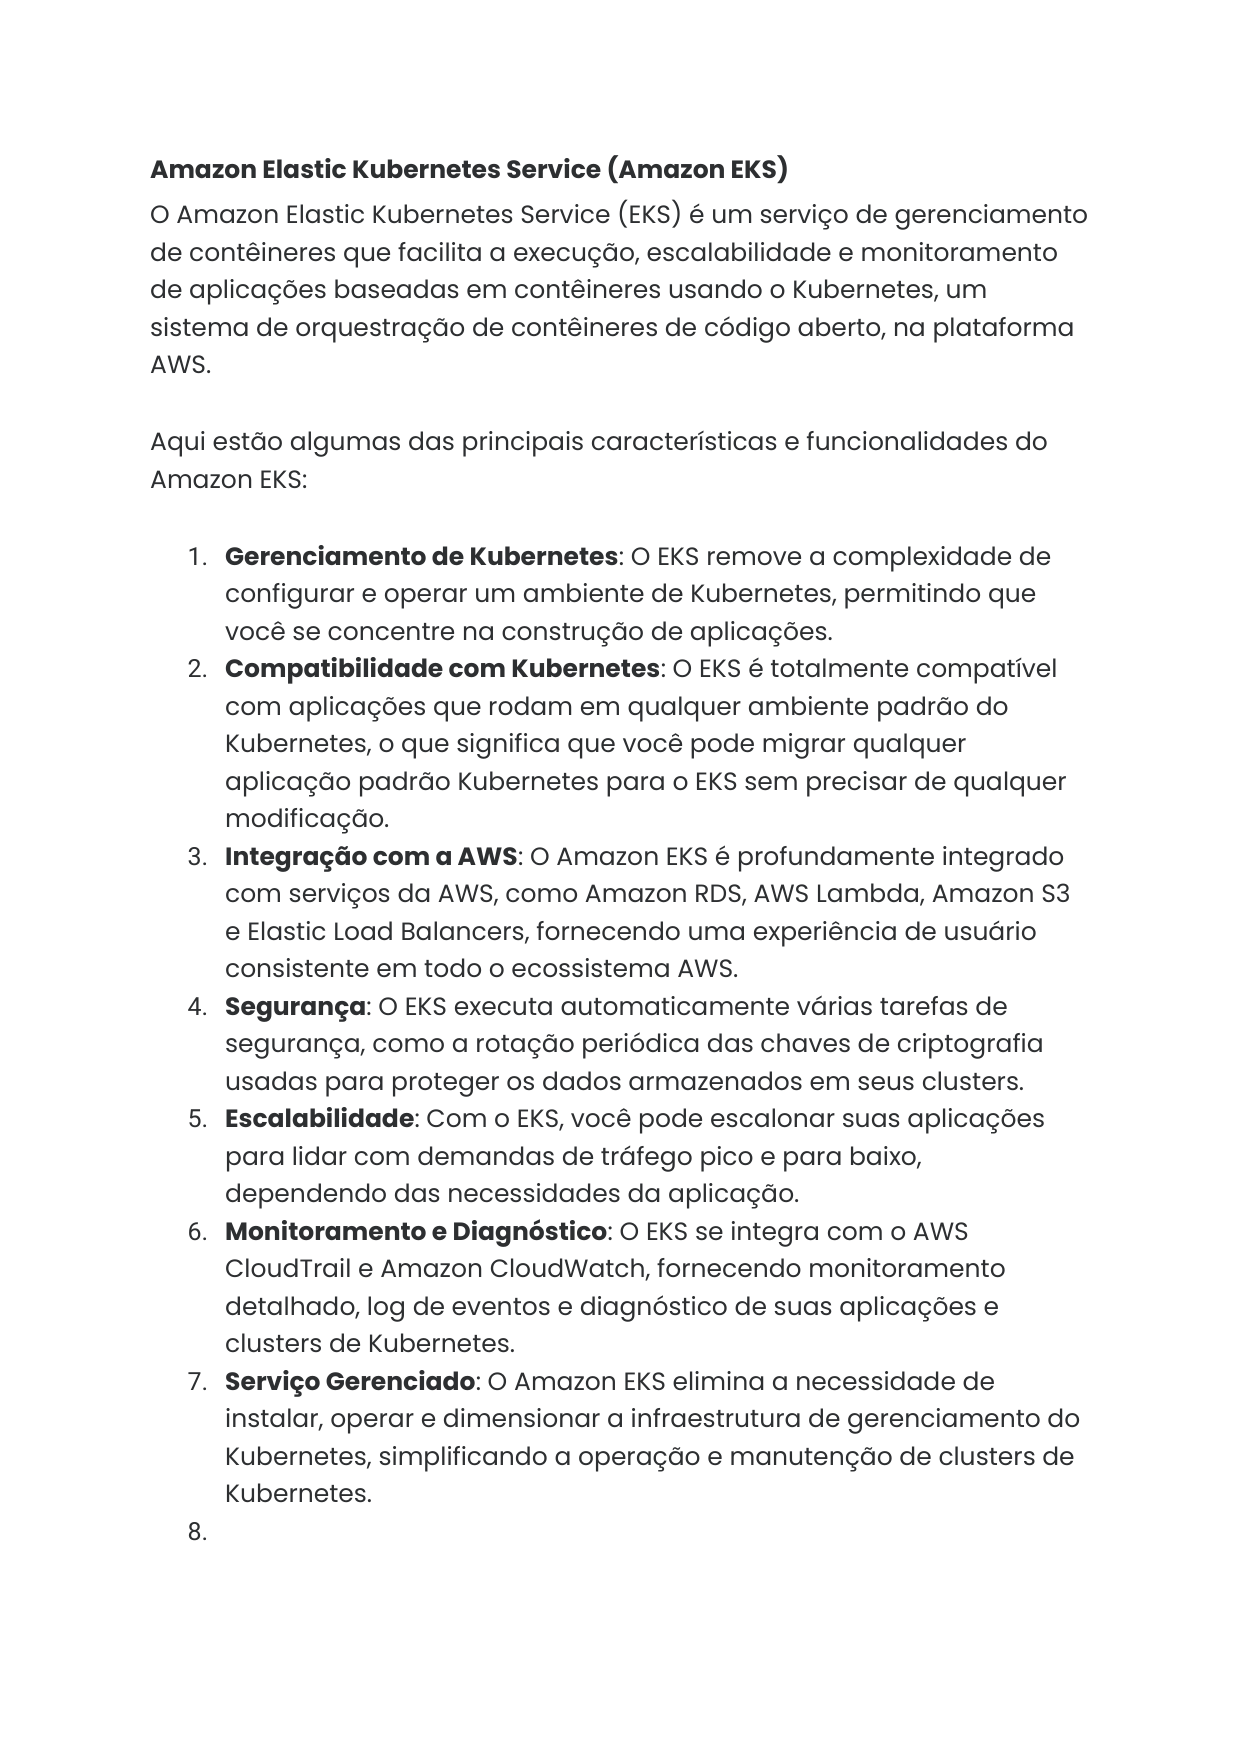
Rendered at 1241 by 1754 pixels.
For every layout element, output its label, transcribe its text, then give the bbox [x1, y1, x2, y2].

text O Amazon Elastic Kubernetes Service (EKS) é um serviço de gerenciamento de contêineres que facilita a execução, escalabilidade e monitoramento de aplicações baseadas em contêineres usando o Kubernetes, um sistema de orquestração de contêineres de código aberto, na plataforma AWS. [150, 195, 1090, 382]
text Aqui estão algumas das principais características e funcionalidades do Amazon EKS: [150, 422, 1090, 497]
list Gerenciamento de Kubernetes: O EKS remove a complexidade de configurar e operar um ambiente de Kubernetes, permitindo que você se concentre na construção de aplicações. [187, 537, 1090, 649]
list Integração com a AWS: O Amazon EKS é profundamente integrado com serviços da AWS, como Amazon RDS, AWS Lambda, Amazon S3 e Elastic Load Balancers, fornecendo uma experiência de usuário consistente em todo o ecossistema AWS. [187, 837, 1090, 987]
list Serviço Gerenciado: O Amazon EKS elimina a necessidade de instalar, operar e dimensionar a infraestrutura de gerenciamento do Kubernetes, simplificando a operação e manutenção de clusters de Kubernetes. [187, 1362, 1090, 1512]
text Amazon Elastic Kubernetes Service (Amazon EKS) [150, 150, 1090, 187]
list Compatibilidade com Kubernetes: O EKS é totalmente compatível com aplicações que rodam em qualquer ambiente padrão do Kubernetes, o que significa que você pode migrar qualquer aplicação padrão Kubernetes para o EKS sem precisar de qualquer modificação. [187, 649, 1090, 837]
list Escalabilidade: Com o EKS, você pode escalonar suas aplicações para lidar com demandas de tráfego pico e para baixo, dependendo das necessidades da aplicação. [187, 1099, 1090, 1212]
list Monitoramento e Diagnóstico: O EKS se integra com o AWS CloudTrail e Amazon CloudWatch, fornecendo monitoramento detalhado, log de eventos e diagnóstico de suas aplicações e clusters de Kubernetes. [187, 1212, 1090, 1362]
list Segurança: O EKS executa automaticamente várias tarefas de segurança, como a rotação periódica das chaves de criptografia usadas para proteger os dados armazenados em seus clusters. [187, 987, 1090, 1099]
